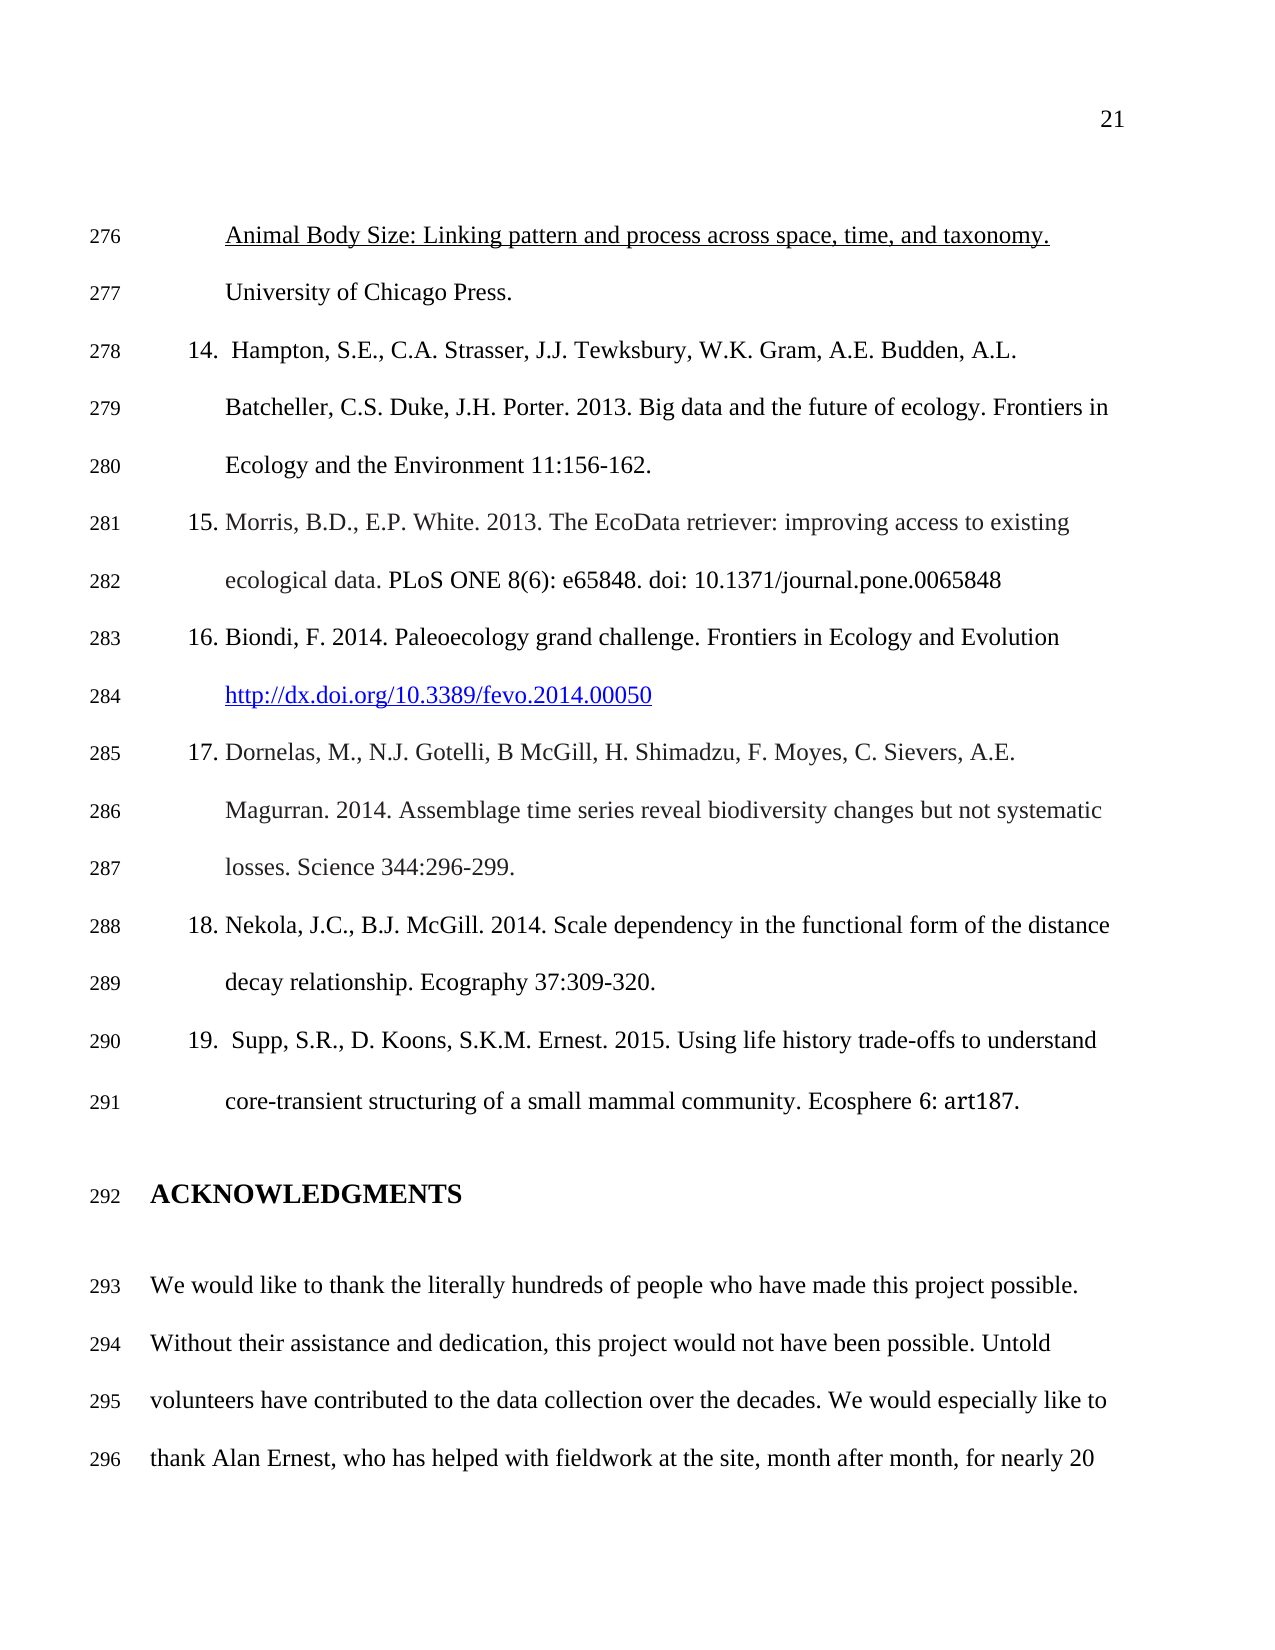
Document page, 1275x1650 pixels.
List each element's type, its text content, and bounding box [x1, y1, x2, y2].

list Hampton, S.E., C.A. Strasser, J.J. Tewksbury, W.K. Gram, A.E. Budden, A.L. Batcheller, C.S. Duke, J.H. Porter. 2013. Big data and the future of ecology. Frontiers in Ecology and the Environment 11:156-162. [187, 335, 1125, 479]
list Nekola, J.C., B.J. McGill. 2014. Scale dependency in the functional form of the distance decay relationship. Ecography 37:309-320. [187, 910, 1125, 996]
subtitle ACKNOWLEDGMENTS [150, 1177, 1125, 1209]
list Biondi, F. 2014. Paleoecology grand challenge. Frontiers in Ecology and Evolution http://dx.doi.org/10.3389/fevo.2014.00050 [187, 622, 1125, 709]
list Supp, S.R., D. Koons, S.K.M. Ernest. 2015. Using life history trade-offs to understand core-transient structuring of a small mammal community. Ecosphere 6: art187. [187, 1025, 1125, 1116]
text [150, 1271, 1125, 1472]
list Morris, B.D., E.P. White. 2013. The EcoData retriever: improving access to existing ecological data. PLoS ONE 8(6): e65848. doi: 10.1371/journal.pone.0065848 [187, 507, 1125, 594]
list Dornelas, M., N.J. Gotelli, B McGill, H. Shimadzu, F. Moyes, C. Sievers, A.E. Magurran. 2014. Assemblage time series reveal biodiversity changes but not systematic losses. Science 344:296-299. [187, 737, 1125, 881]
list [187, 220, 1125, 306]
